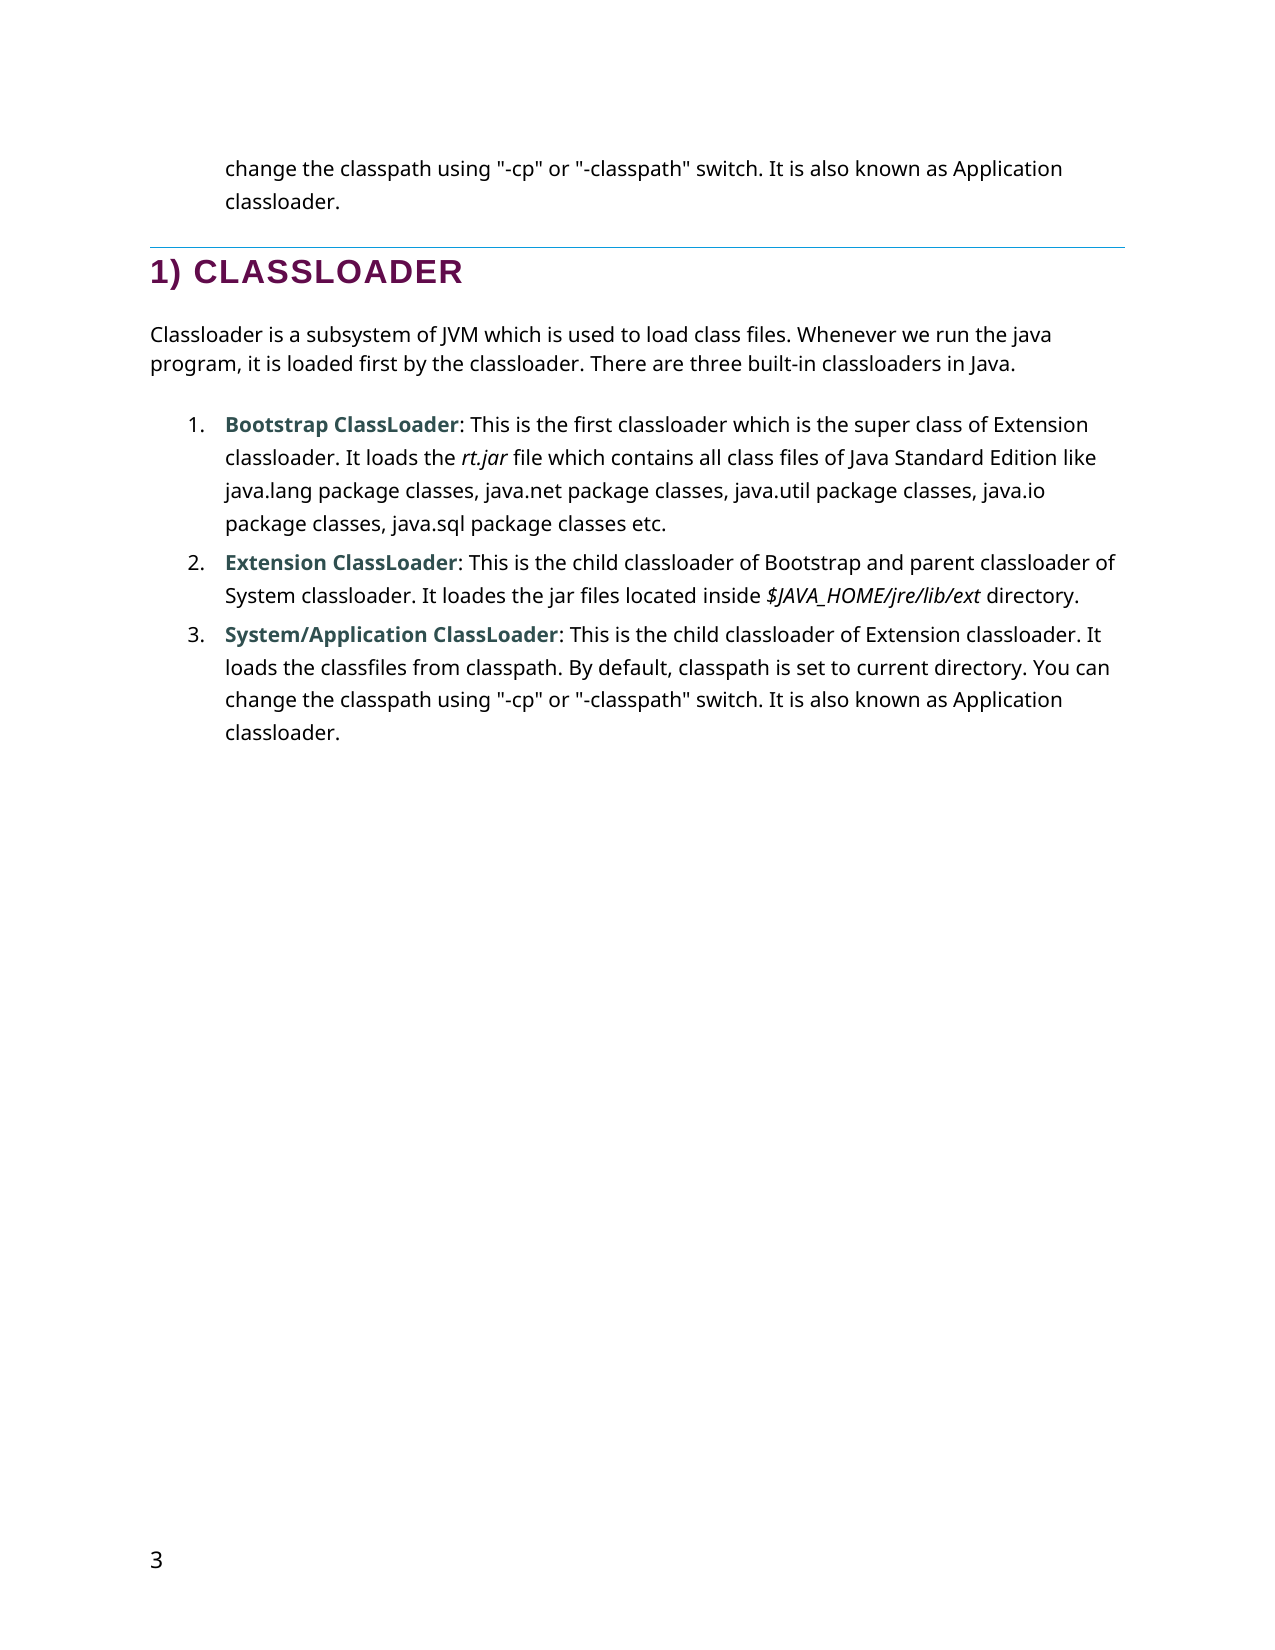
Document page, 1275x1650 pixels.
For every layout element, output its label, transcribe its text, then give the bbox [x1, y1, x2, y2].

list Extension ClassLoader: This is the child classloader of Bootstrap and parent classloader of System classloader. It loades the jar files located inside $JAVA_HOME/jre/lib/ext directory. [187, 544, 1125, 609]
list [187, 150, 1125, 216]
subtitle 1) Classloader [150, 248, 1125, 291]
